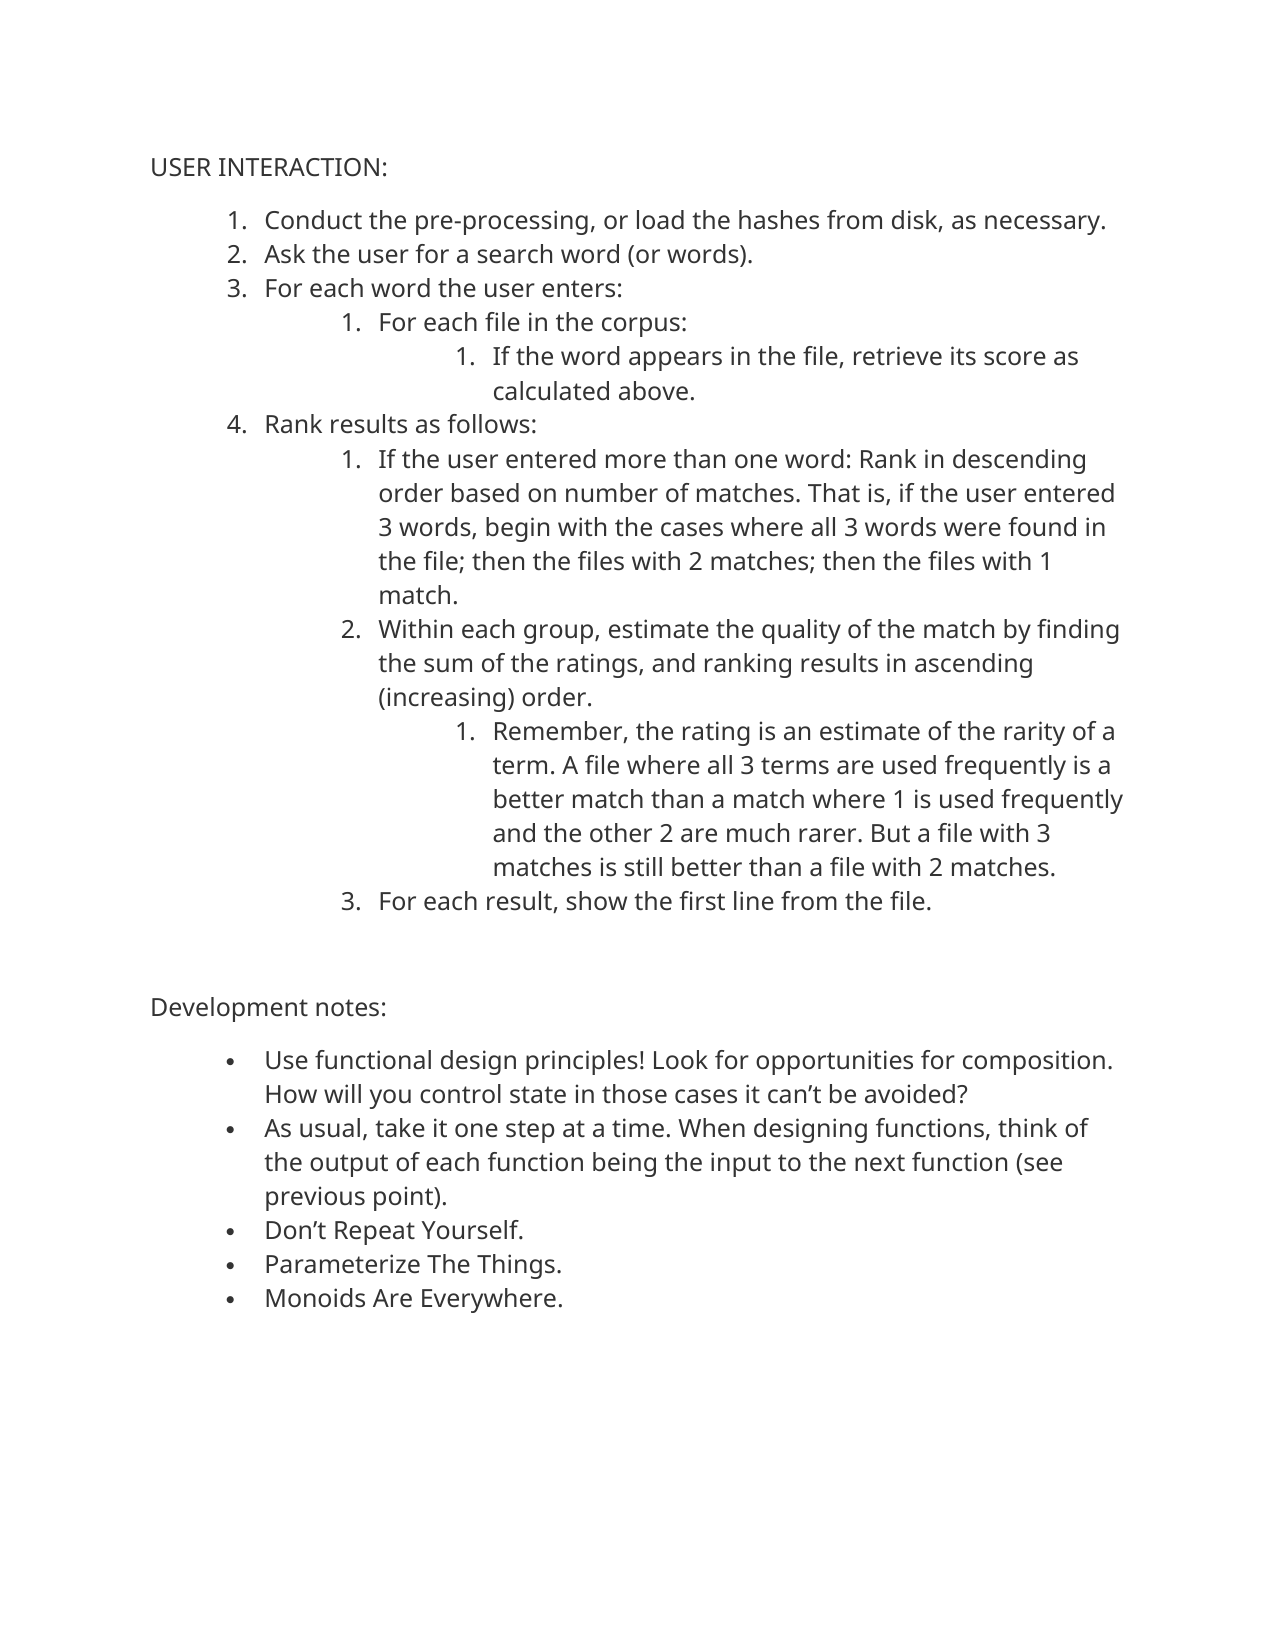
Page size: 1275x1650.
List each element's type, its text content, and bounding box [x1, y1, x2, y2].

list Ask the user for a search word (or words). [227, 237, 1125, 271]
list Parameterize The Things. [227, 1247, 1125, 1281]
list Conduct the pre-processing, or load the hashes from disk, as necessary. [227, 203, 1125, 237]
list As usual, take it one step at a time. When designing functions, think of the output of each function being the input to the next function (see previous point). [227, 1111, 1125, 1213]
text Development notes: [150, 990, 1125, 1024]
list For each word the user enters: [227, 271, 1125, 305]
list For each file in the corpus: [341, 305, 1125, 339]
list Within each group, estimate the quality of the match by finding the sum of the ratings, and ranking results in ascending (increasing) order. [341, 612, 1125, 714]
list Use functional design principles! Look for opportunities for composition. How will you control state in those cases it can’t be avoided? [227, 1042, 1125, 1111]
text USER INTERACTION: [150, 150, 1125, 184]
list Don’t Repeat Yourself. [227, 1213, 1125, 1247]
list Remember, the rating is an estimate of the rarity of a term. A file where all 3 terms are used frequently is a better match than a match where 1 is used frequently and the other 2 are much rarer. But a file with 3 matches is still better than a file with 2 matches. [455, 714, 1125, 884]
list For each result, show the first line from the file. [341, 884, 1125, 918]
list Monoids Are Everywhere. [227, 1281, 1125, 1315]
list Rank results as follows: [227, 407, 1125, 441]
list If the user entered more than one word: Rank in descending order based on number of matches. That is, if the user entered 3 words, begin with the cases where all 3 words were found in the file; then the files with 2 matches; then the files with 1 match. [341, 441, 1125, 612]
list If the word appears in the file, retrieve its score as calculated above. [455, 339, 1125, 407]
